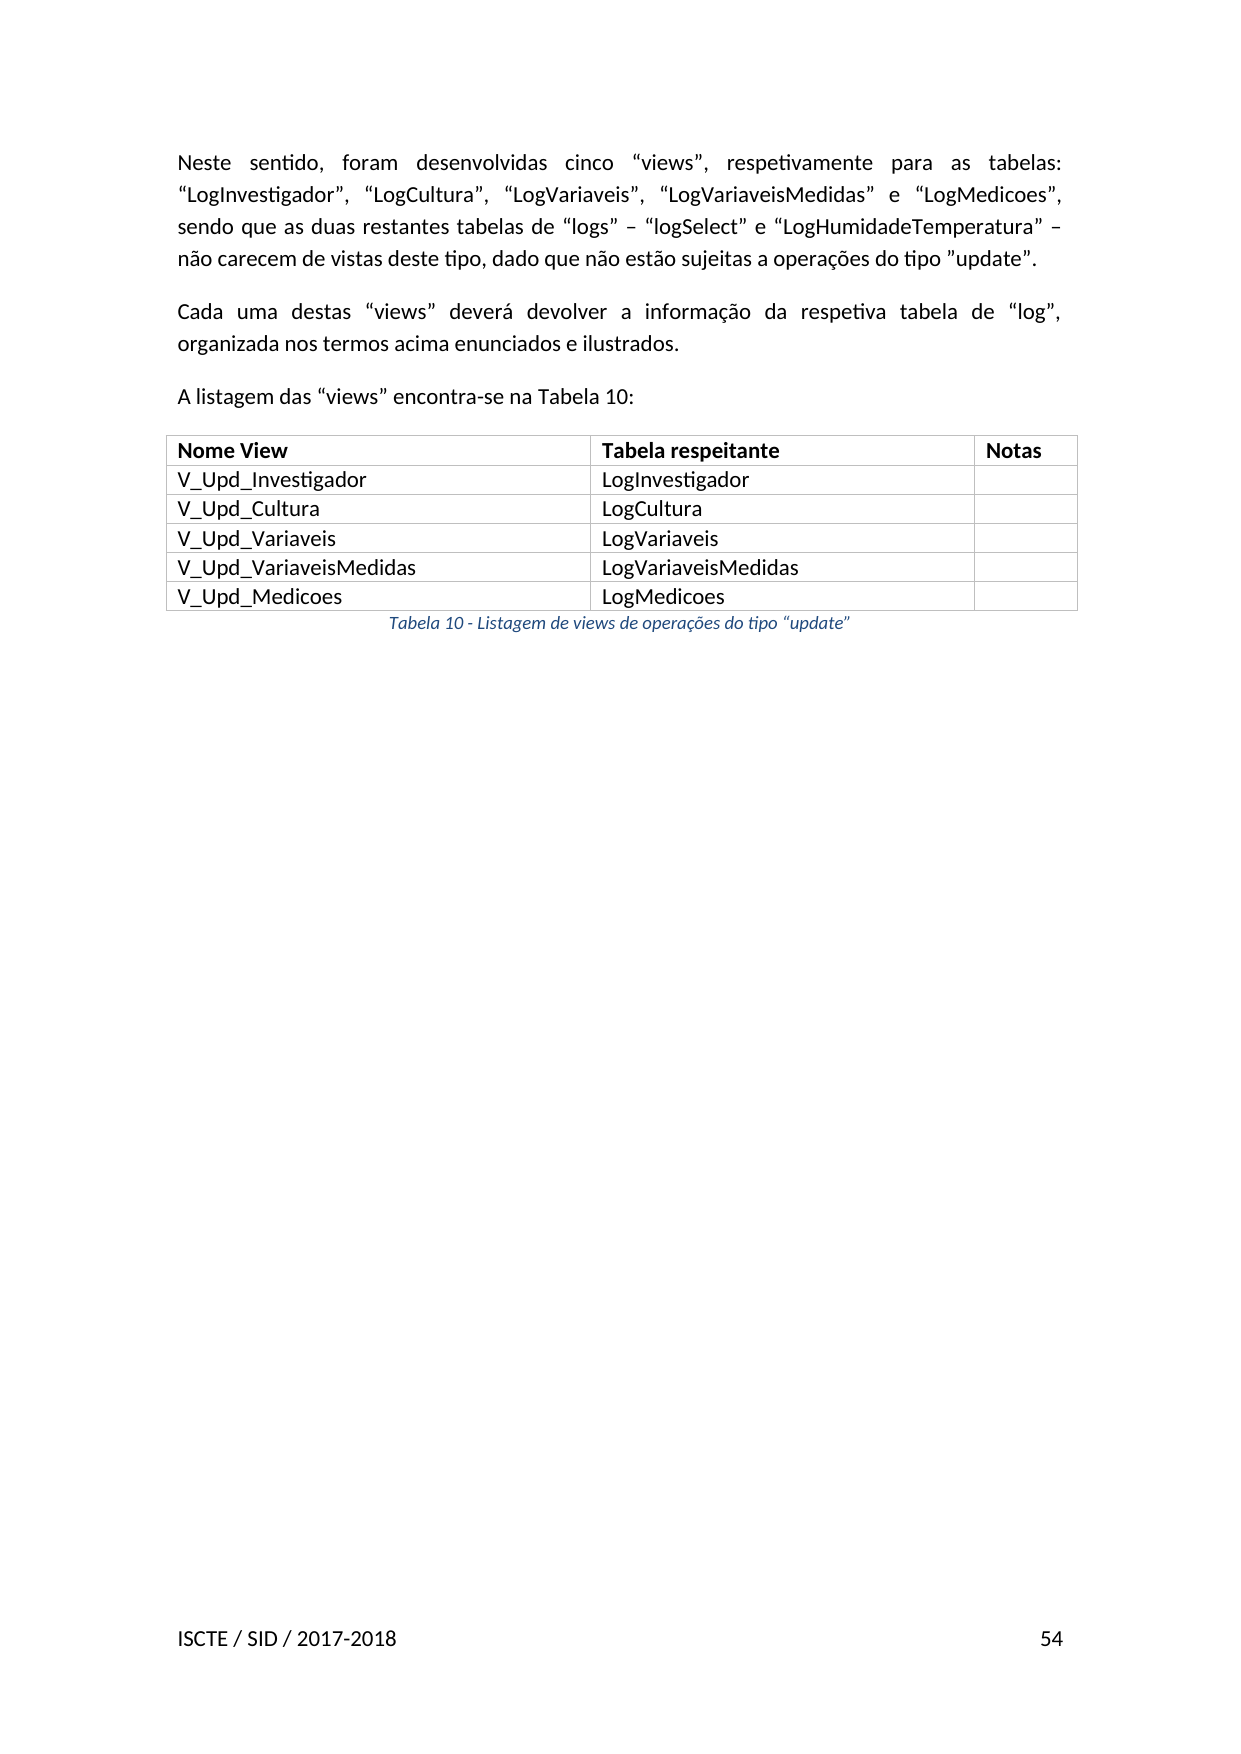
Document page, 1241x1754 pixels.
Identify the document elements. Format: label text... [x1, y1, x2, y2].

table_cell V_Upd_VariaveisMedidas [167, 553, 590, 581]
table_cell [975, 553, 1077, 581]
table_cell V_Upd_Medicoes [167, 582, 590, 610]
table_header Notas [975, 436, 1077, 464]
text A listagem das “views” encontra-se na Tabela 10: [177, 382, 1063, 410]
table_cell [975, 582, 1077, 610]
table_cell V_Upd_Investigador [167, 466, 590, 493]
text Cada uma destas “views” deverá devolver a informação da respetiva tabela de “log”, organizada nos termos acima enunciados e ilustrados. [177, 297, 1063, 357]
table_cell [975, 466, 1077, 493]
table_cell LogVariaveisMedidas [591, 553, 974, 581]
table_cell [975, 495, 1077, 523]
table_cell LogCultura [591, 495, 974, 523]
table_cell LogInvestigador [591, 466, 974, 493]
table_header Tabela respeitante [591, 436, 974, 464]
table_cell V_Upd_Variaveis [167, 524, 590, 552]
text Tabela 10 - Listagem de views de operações do tipo “update” [177, 611, 1063, 634]
table_cell V_Upd_Cultura [167, 495, 590, 523]
table_header Nome View [167, 436, 590, 464]
table_cell LogVariaveis [591, 524, 974, 552]
table_cell LogMedicoes [591, 582, 974, 610]
text Neste sentido, foram desenvolvidas cinco “views”, respetivamente para as tabelas: “LogInvestigador”, “LogCultura”, “LogVariaveis”, “LogVariaveisMedidas” e “LogMedicoes”, sendo que as duas restantes tabelas de “logs” – “logSelect” e “LogHumidadeTemperatura” – não carecem de vistas deste tipo, dado que não estão sujeitas a operações do tipo ”update”. [177, 148, 1063, 272]
table_cell [975, 524, 1077, 552]
